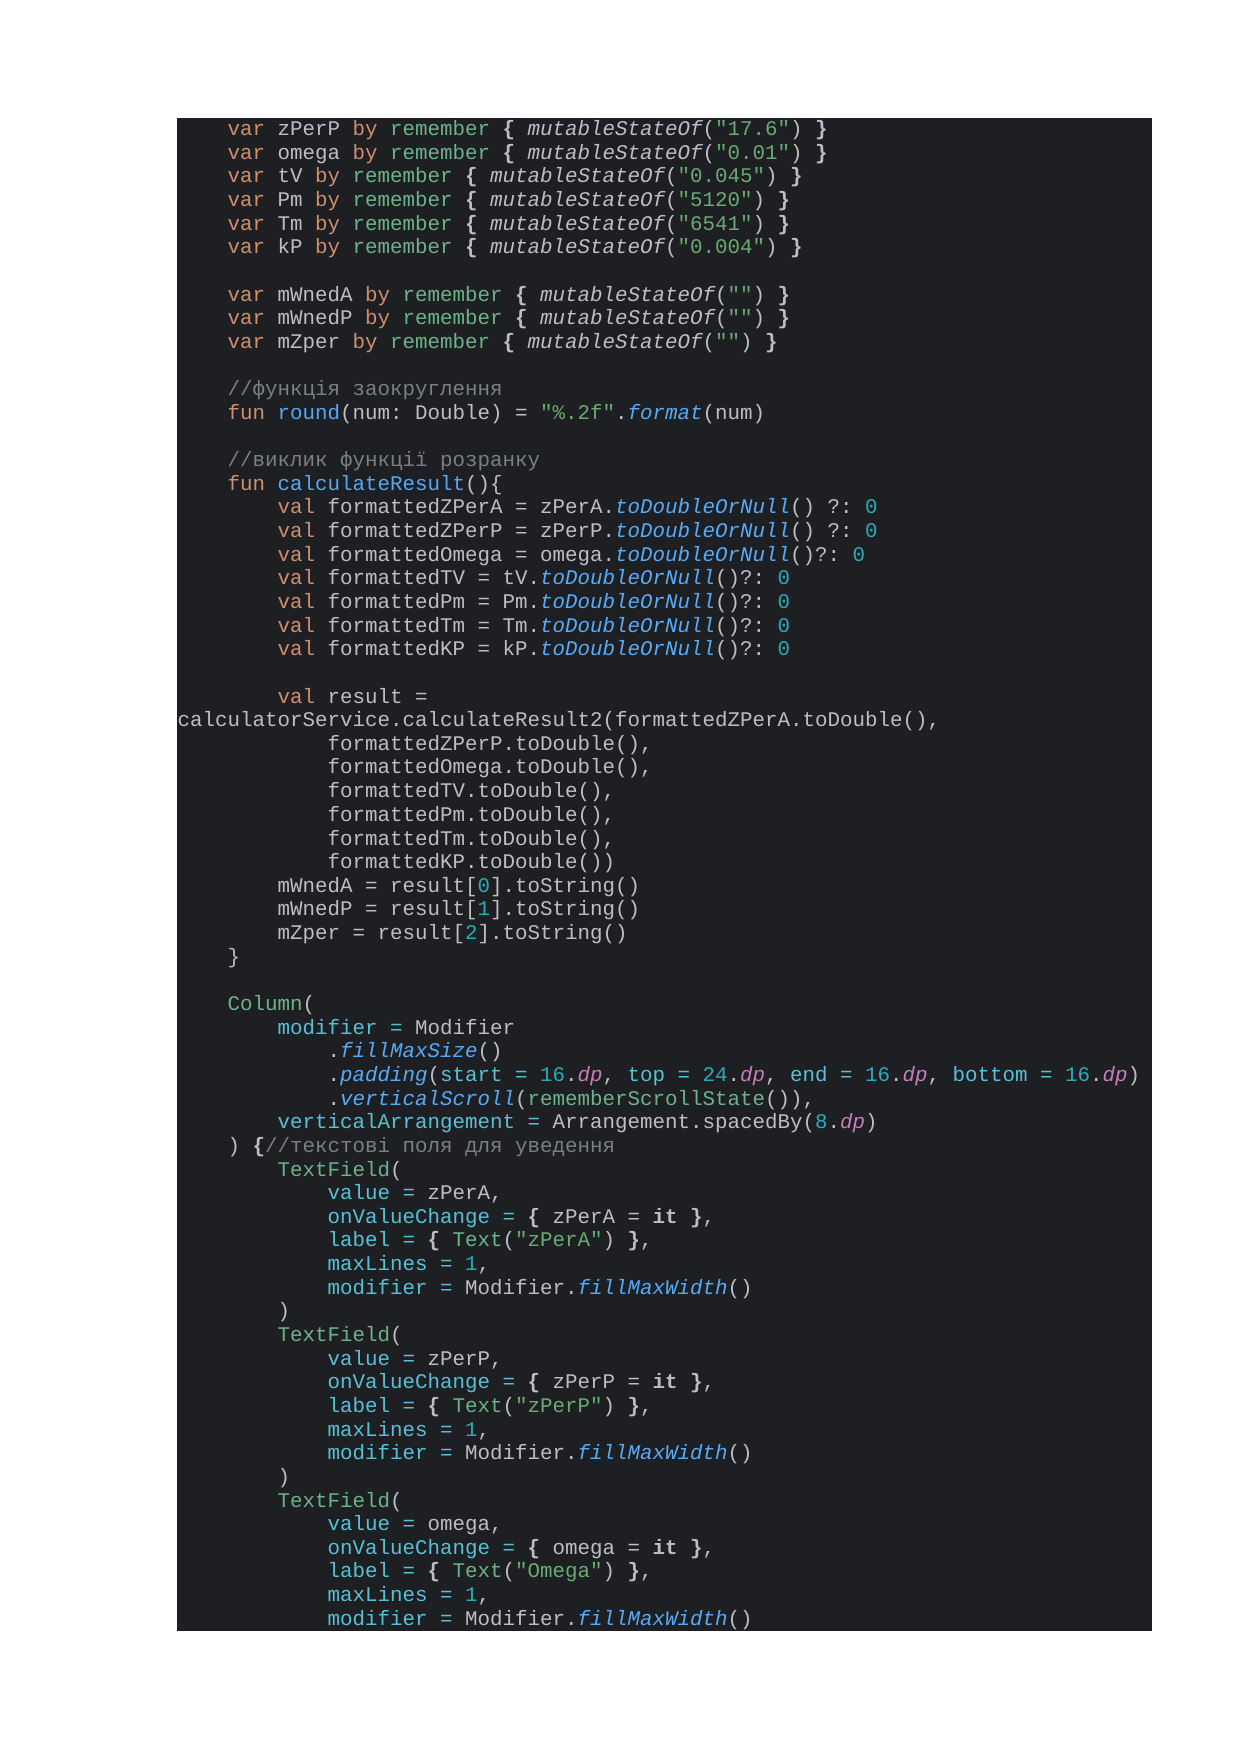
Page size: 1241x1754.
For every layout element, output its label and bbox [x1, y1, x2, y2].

text [177, 118, 1152, 1631]
